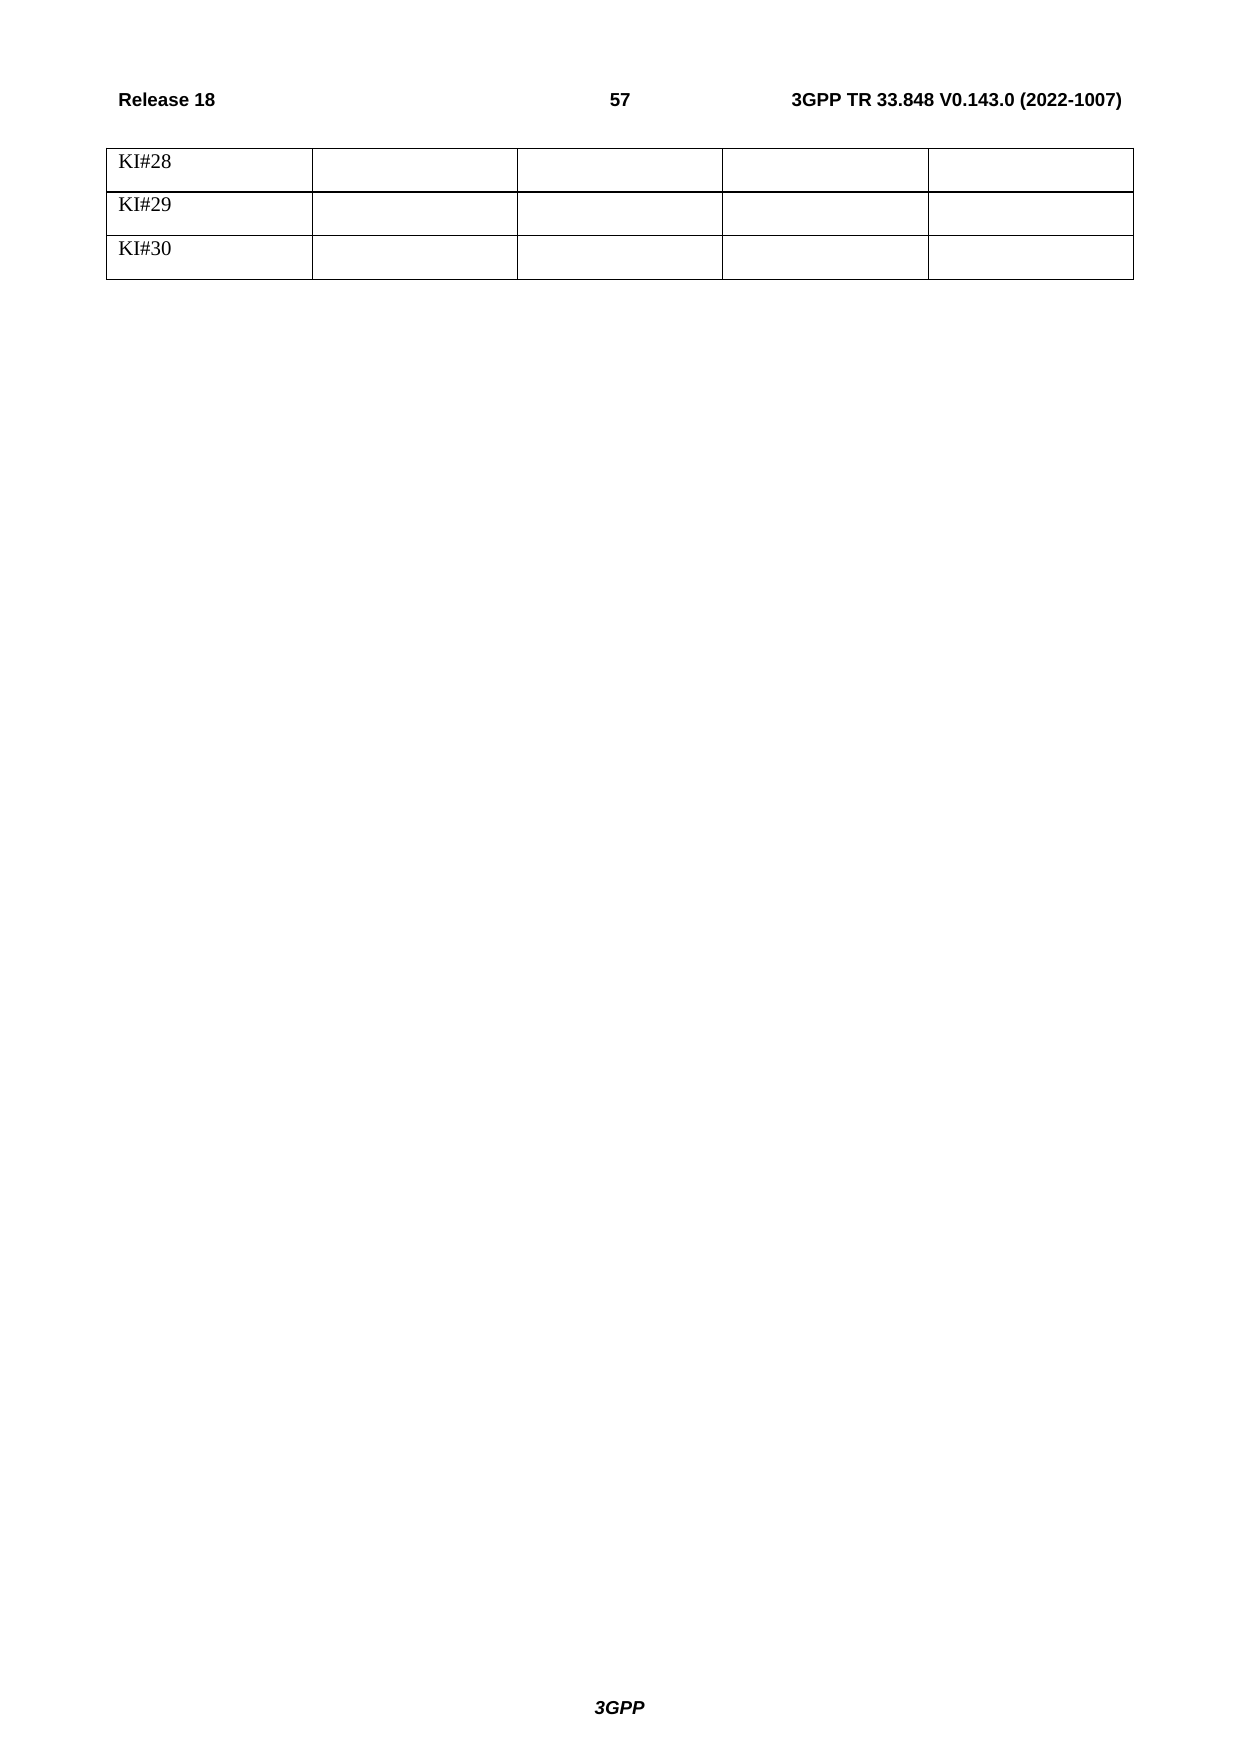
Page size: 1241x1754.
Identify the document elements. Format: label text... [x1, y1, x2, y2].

table_cell [723, 236, 928, 279]
table_cell KI#30 [107, 236, 312, 279]
table_cell [723, 193, 928, 235]
table_cell [929, 149, 1133, 191]
table_cell [518, 149, 722, 191]
table_cell [313, 149, 517, 191]
table_cell [929, 193, 1133, 235]
table_cell [518, 236, 722, 279]
table_cell [313, 193, 517, 235]
table_cell [723, 149, 928, 191]
table_cell KI#28 [107, 149, 312, 191]
table_cell [929, 236, 1133, 279]
table_cell [313, 236, 517, 279]
table_cell KI#29 [107, 193, 312, 235]
table_cell [518, 193, 722, 235]
